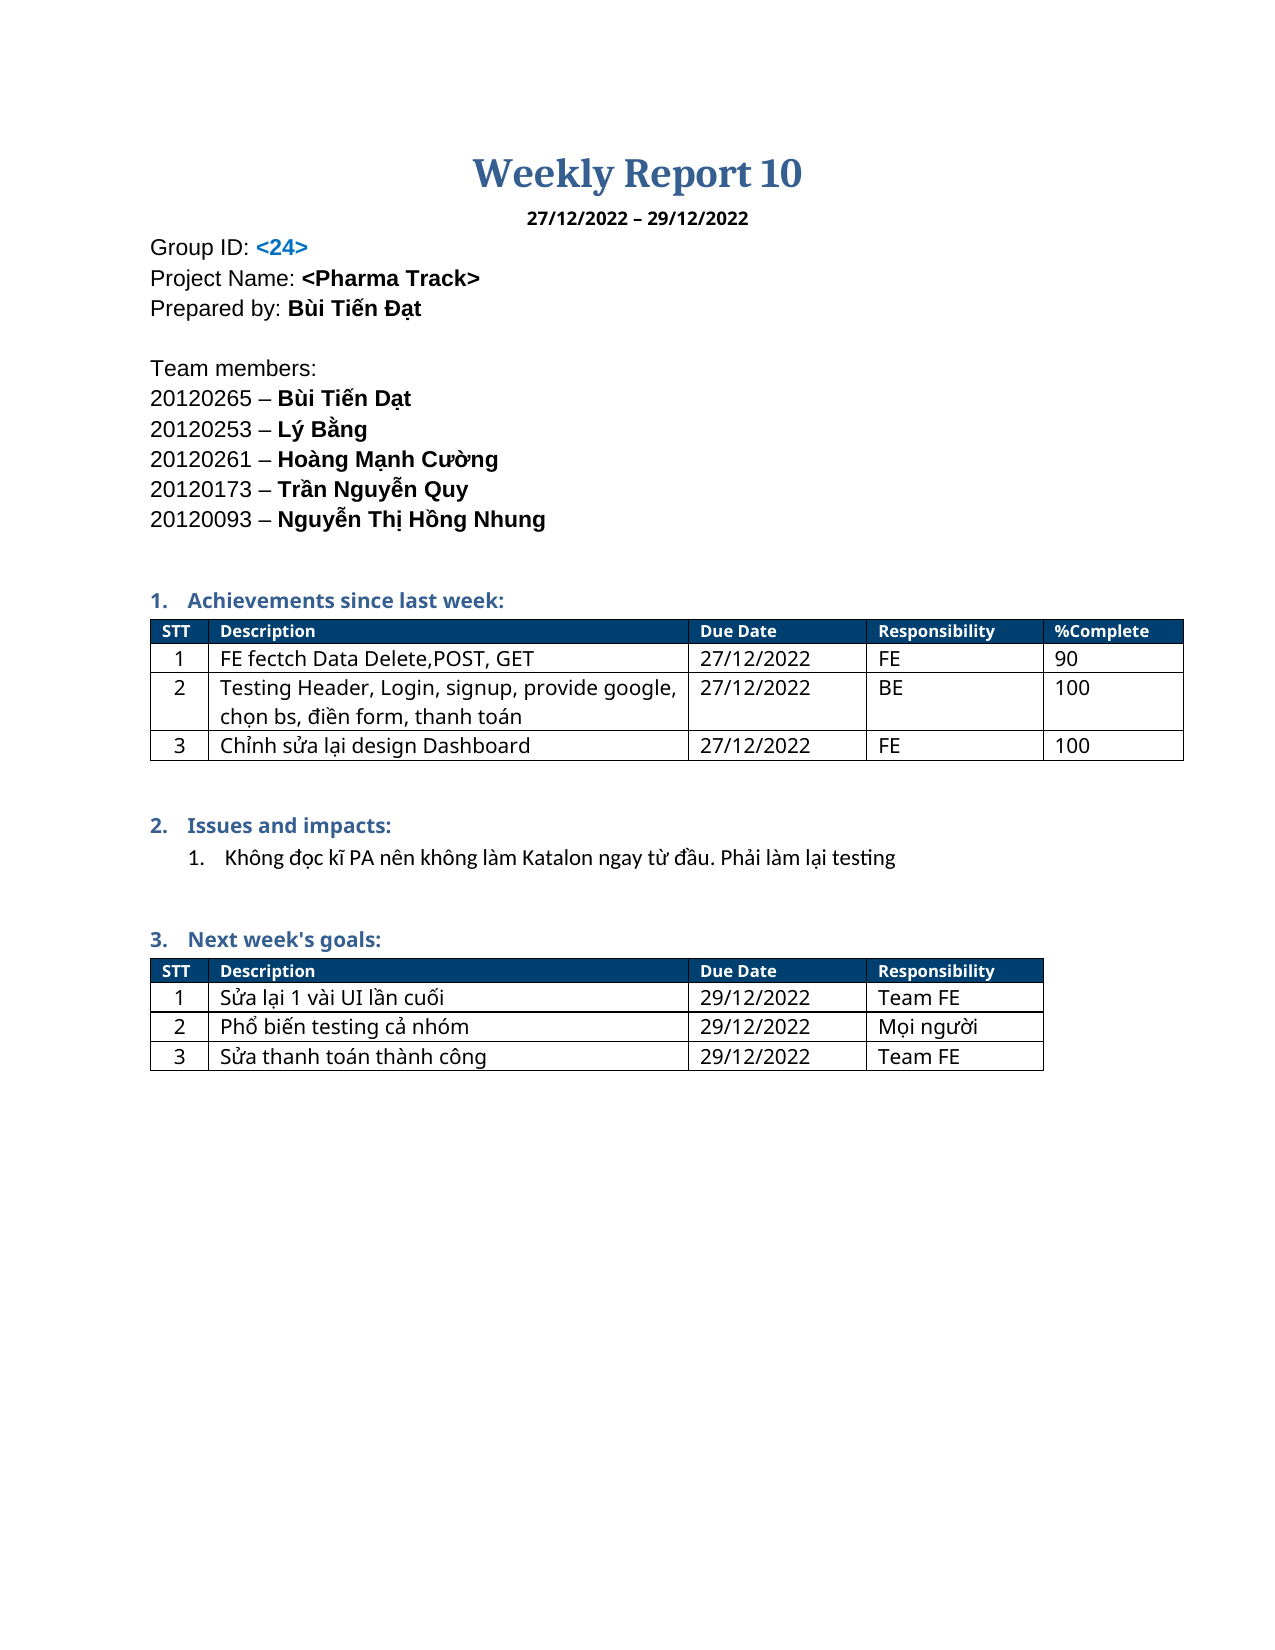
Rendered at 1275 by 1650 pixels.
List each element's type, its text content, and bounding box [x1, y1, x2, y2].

text Team members: [150, 355, 1125, 382]
table_cell Sửa lại 1 vài UI lần cuối [209, 983, 688, 1011]
table_header STT [151, 959, 208, 982]
table_header Due Date [689, 620, 866, 643]
table_header Description [209, 620, 688, 643]
text Group ID: <24> [150, 234, 1125, 261]
table_cell Mọi người [867, 1013, 1043, 1041]
table_cell 27/12/2022 [689, 644, 866, 672]
table_cell 29/12/2022 [689, 1013, 866, 1041]
table_cell 1 [151, 644, 208, 672]
text 20120093 – Nguyễn Thị Hồng Nhung [150, 506, 1125, 533]
table_cell FE fectch Data Delete,POST, GET [209, 644, 688, 672]
text Prepared by: Bùi Tiến Đạt [150, 295, 1125, 321]
subtitle Issues and impacts: [150, 811, 1125, 839]
table_cell Phổ biến testing cả nhóm [209, 1013, 688, 1041]
table_cell FE [867, 731, 1043, 760]
table_cell 2 [151, 1013, 208, 1041]
table_cell 90 [1044, 644, 1183, 672]
text 20120265 – Bùi Tiến Dạt 20120253 – Lý Bằng 20120261 – Hoàng Mạnh Cường 20120173 – Trần Nguyễn Quy [150, 385, 1125, 502]
table_cell Team FE [867, 1042, 1043, 1070]
table_cell 100 [1044, 673, 1183, 730]
table_header Due Date [689, 959, 866, 982]
text Weekly Report 10 [150, 150, 1125, 198]
table_cell 29/12/2022 [689, 1042, 866, 1070]
table_cell 27/12/2022 [689, 673, 866, 730]
table_cell FE [867, 644, 1043, 672]
list Không đọc kĩ PA nên không làm Katalon ngay từ đầu. Phải làm lại testing [187, 843, 1125, 871]
table_cell BE [867, 673, 1043, 730]
table_header STT [151, 620, 208, 643]
table_cell 29/12/2022 [689, 983, 866, 1011]
table_header Responsibility [867, 620, 1043, 643]
table_cell Testing Header, Login, signup, provide google, chọn bs, điền form, thanh toán [209, 673, 688, 730]
table_cell 1 [151, 983, 208, 1011]
subtitle Next week's goals: [150, 926, 1125, 954]
table_cell 27/12/2022 [689, 731, 866, 760]
table_cell Sửa thanh toán thành công [209, 1042, 688, 1070]
subtitle Achievements since last week: [150, 586, 1125, 615]
table_cell Team FE [867, 983, 1043, 1011]
table_cell 3 [151, 731, 208, 760]
table_cell 3 [151, 1042, 208, 1070]
table_cell Chỉnh sửa lại design Dashboard [209, 731, 688, 760]
table_header Responsibility [867, 959, 1043, 982]
table_header Description [209, 959, 688, 982]
text Project Name: <Pharma Track> [150, 264, 1125, 291]
text 27/12/2022 – 29/12/2022 [150, 205, 1125, 231]
table_cell 100 [1044, 731, 1183, 760]
table_header %Complete [1044, 620, 1183, 643]
table_cell 2 [151, 673, 208, 730]
